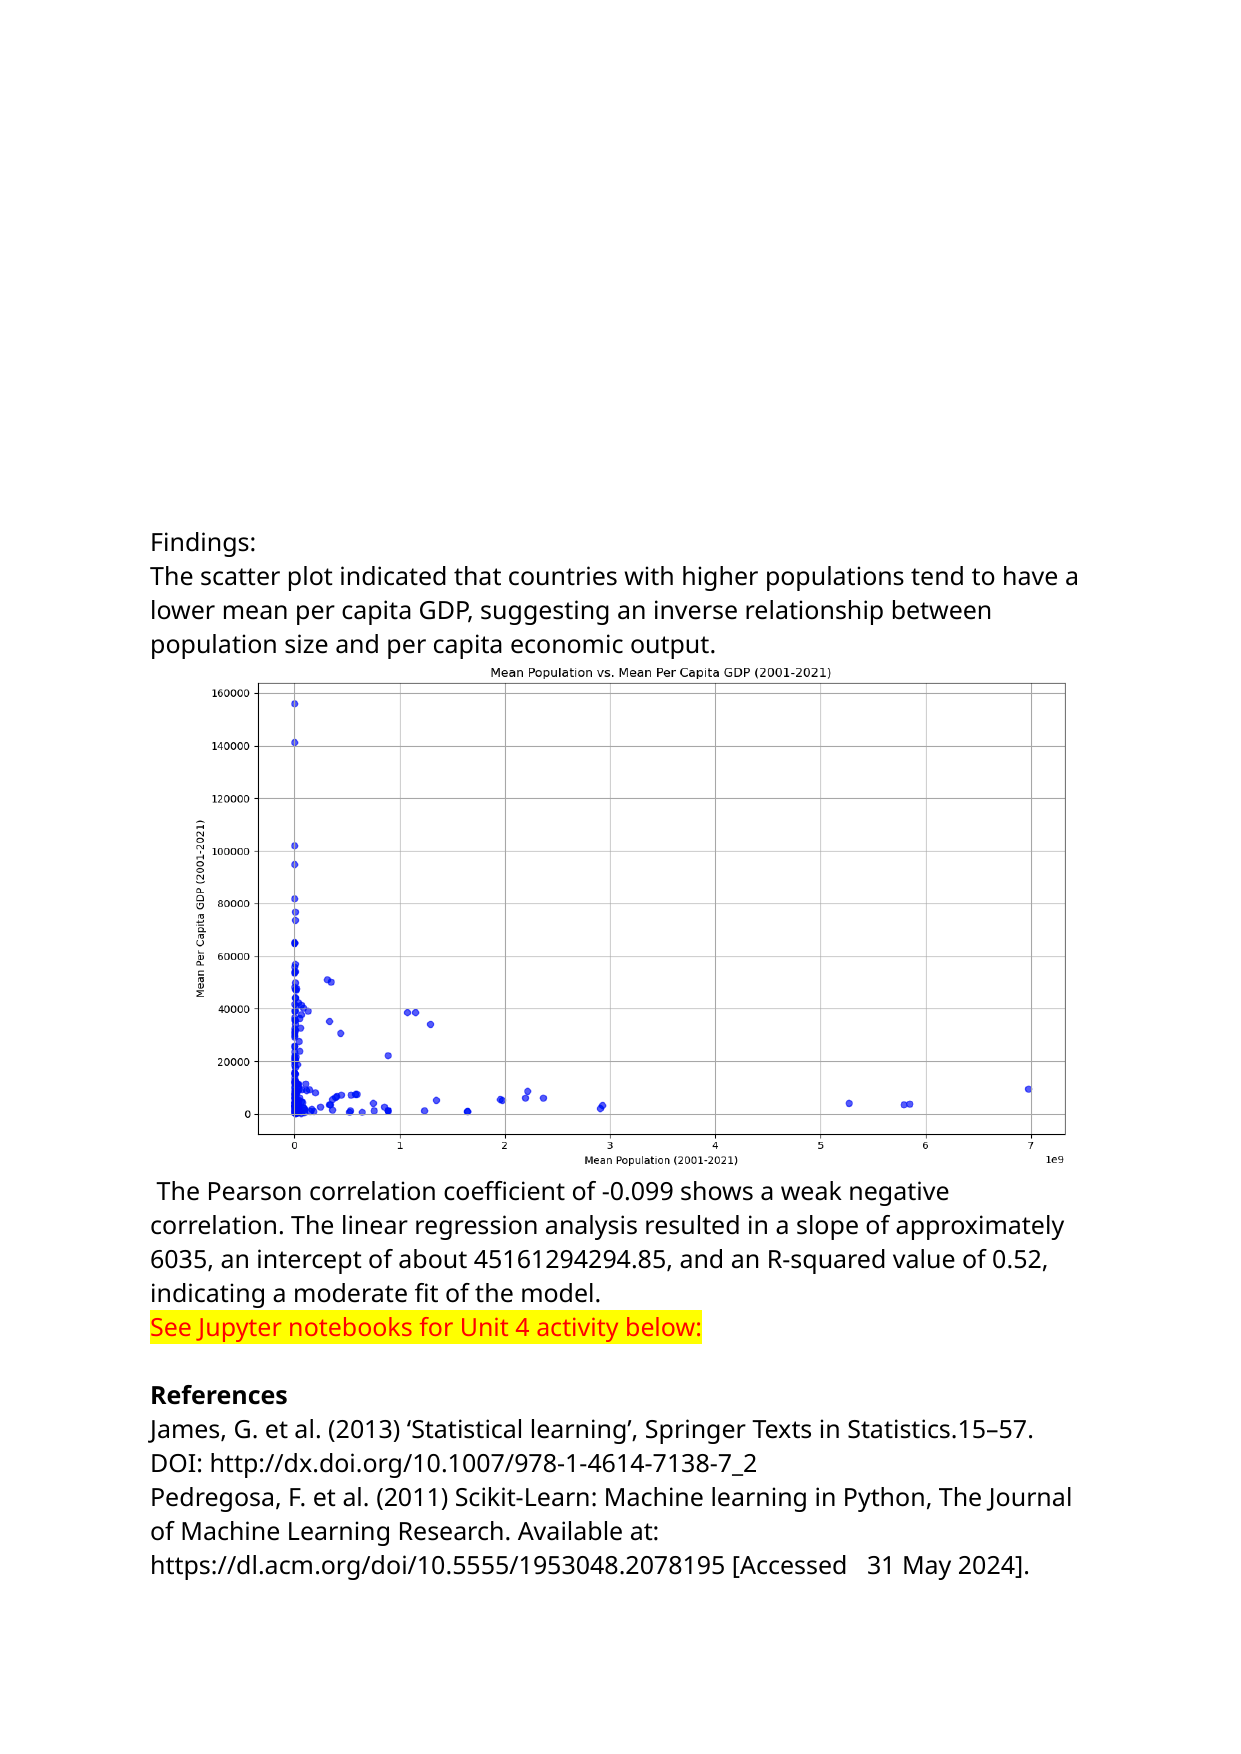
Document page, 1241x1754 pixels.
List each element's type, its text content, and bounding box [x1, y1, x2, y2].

text Pedregosa, F. et al. (2011) Scikit-Learn: Machine learning in Python, The Journal of Machine Learning Research. Available at: https://dl.acm.org/doi/10.5555/1953048.2078195 [Accessed 31 May 2024]. [150, 1480, 1090, 1582]
picture [150, 661, 1091, 1174]
text Findings: [150, 525, 1090, 559]
text See Jupyter notebooks for Unit 4 activity below: [150, 1309, 1090, 1344]
text The scatter plot indicated that countries with higher populations tend to have a lower mean per capita GDP, suggesting an inverse relationship between population size and per capita economic output. [150, 559, 1090, 661]
text The Pearson correlation coefficient of -0.099 shows a weak negative correlation. The linear regression analysis resulted in a slope of approximately 6035, an intercept of about 45161294294.85, and an R-squared value of 0.52, indicating a moderate fit of the model. [150, 1174, 1090, 1309]
text James, G. et al. (2013) ‘Statistical learning’, Springer Texts in Statistics.15–57. DOI: http://dx.doi.org/10.1007/978-1-4614-7138-7_2 [150, 1412, 1090, 1480]
text References [150, 1378, 1090, 1412]
